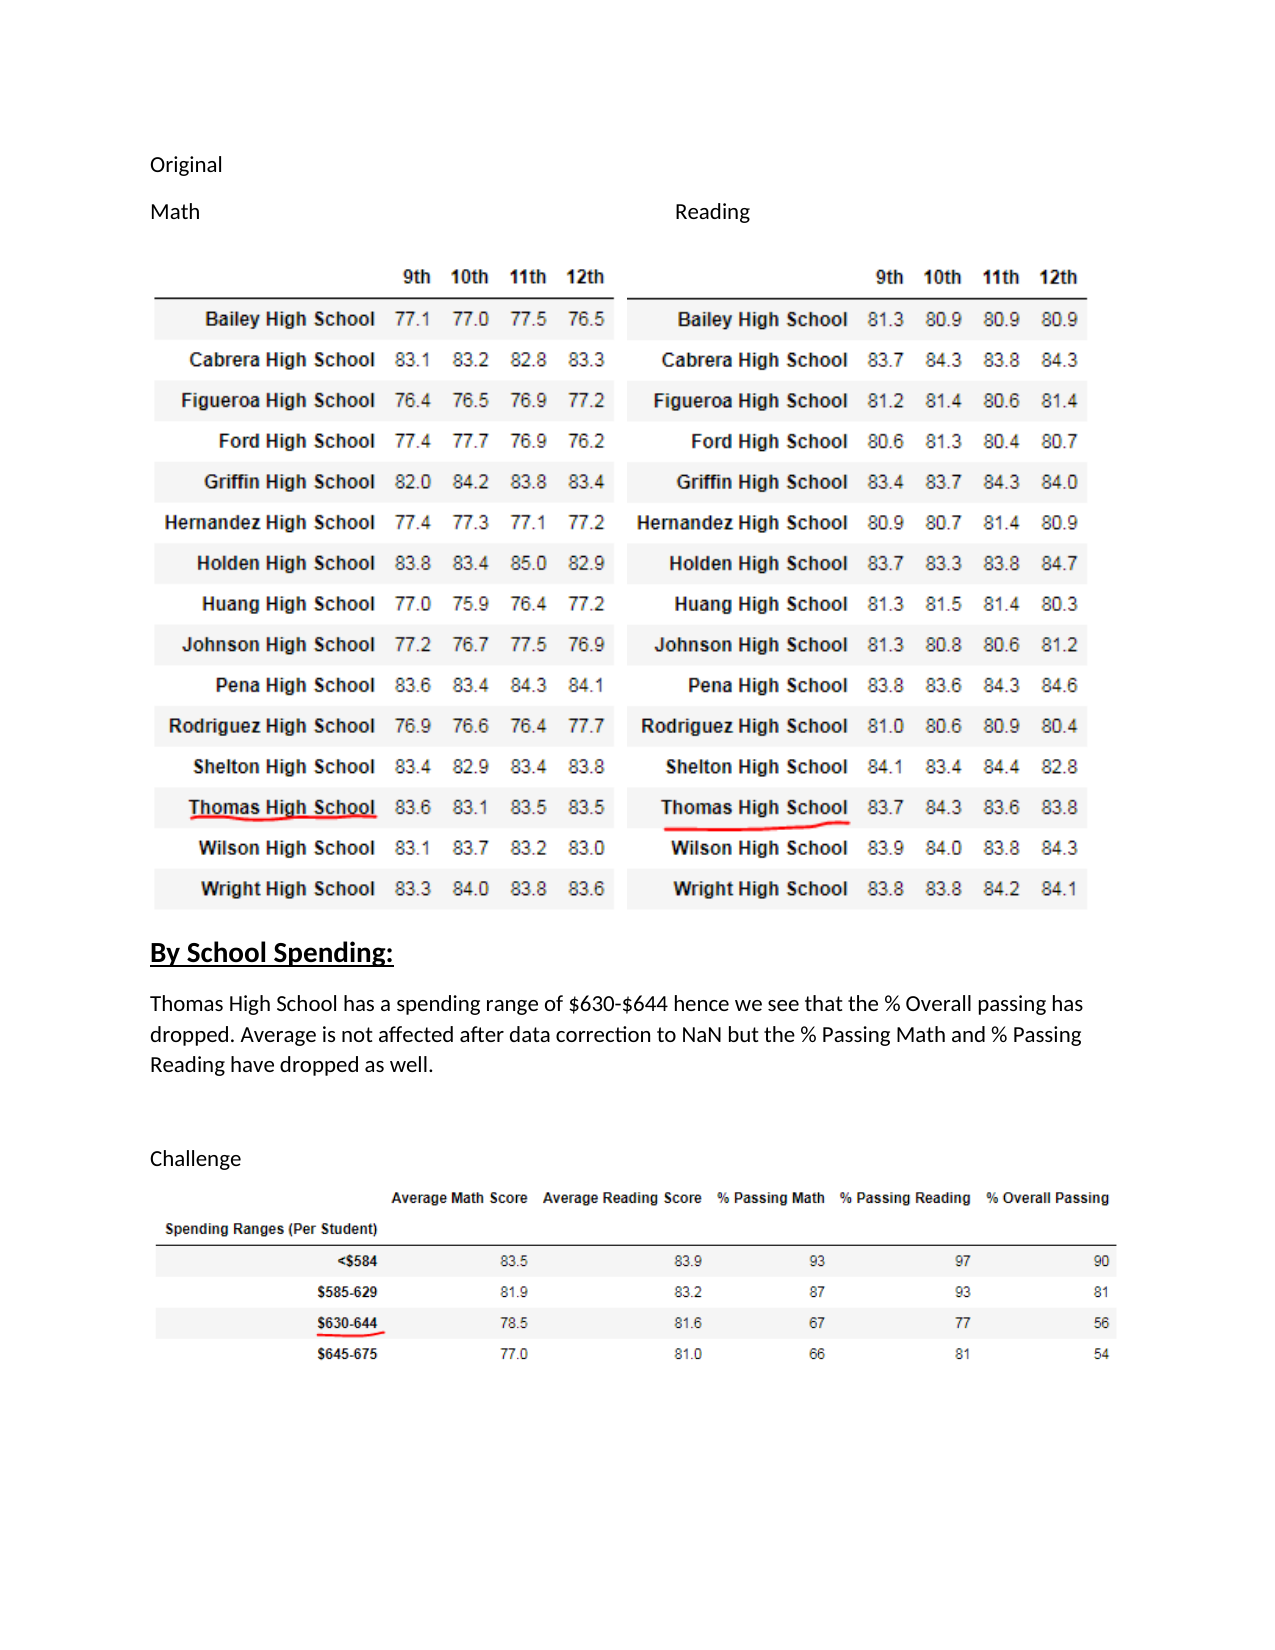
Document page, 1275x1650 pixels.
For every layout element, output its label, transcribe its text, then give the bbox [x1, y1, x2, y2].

text Challenge [150, 1144, 1125, 1172]
picture [150, 1190, 1125, 1377]
text By School Spending: [150, 934, 1125, 970]
picture [150, 243, 622, 916]
picture [627, 256, 1103, 916]
text Math Reading [150, 197, 1125, 225]
text Original [150, 150, 1125, 178]
text Thomas High School has a spending range of $630-$644 hence we see that the % Overall passing has dropped. Average is not affected after data correction to NaN but the % Passing Math and % Passing Reading have dropped as well. [150, 989, 1125, 1078]
